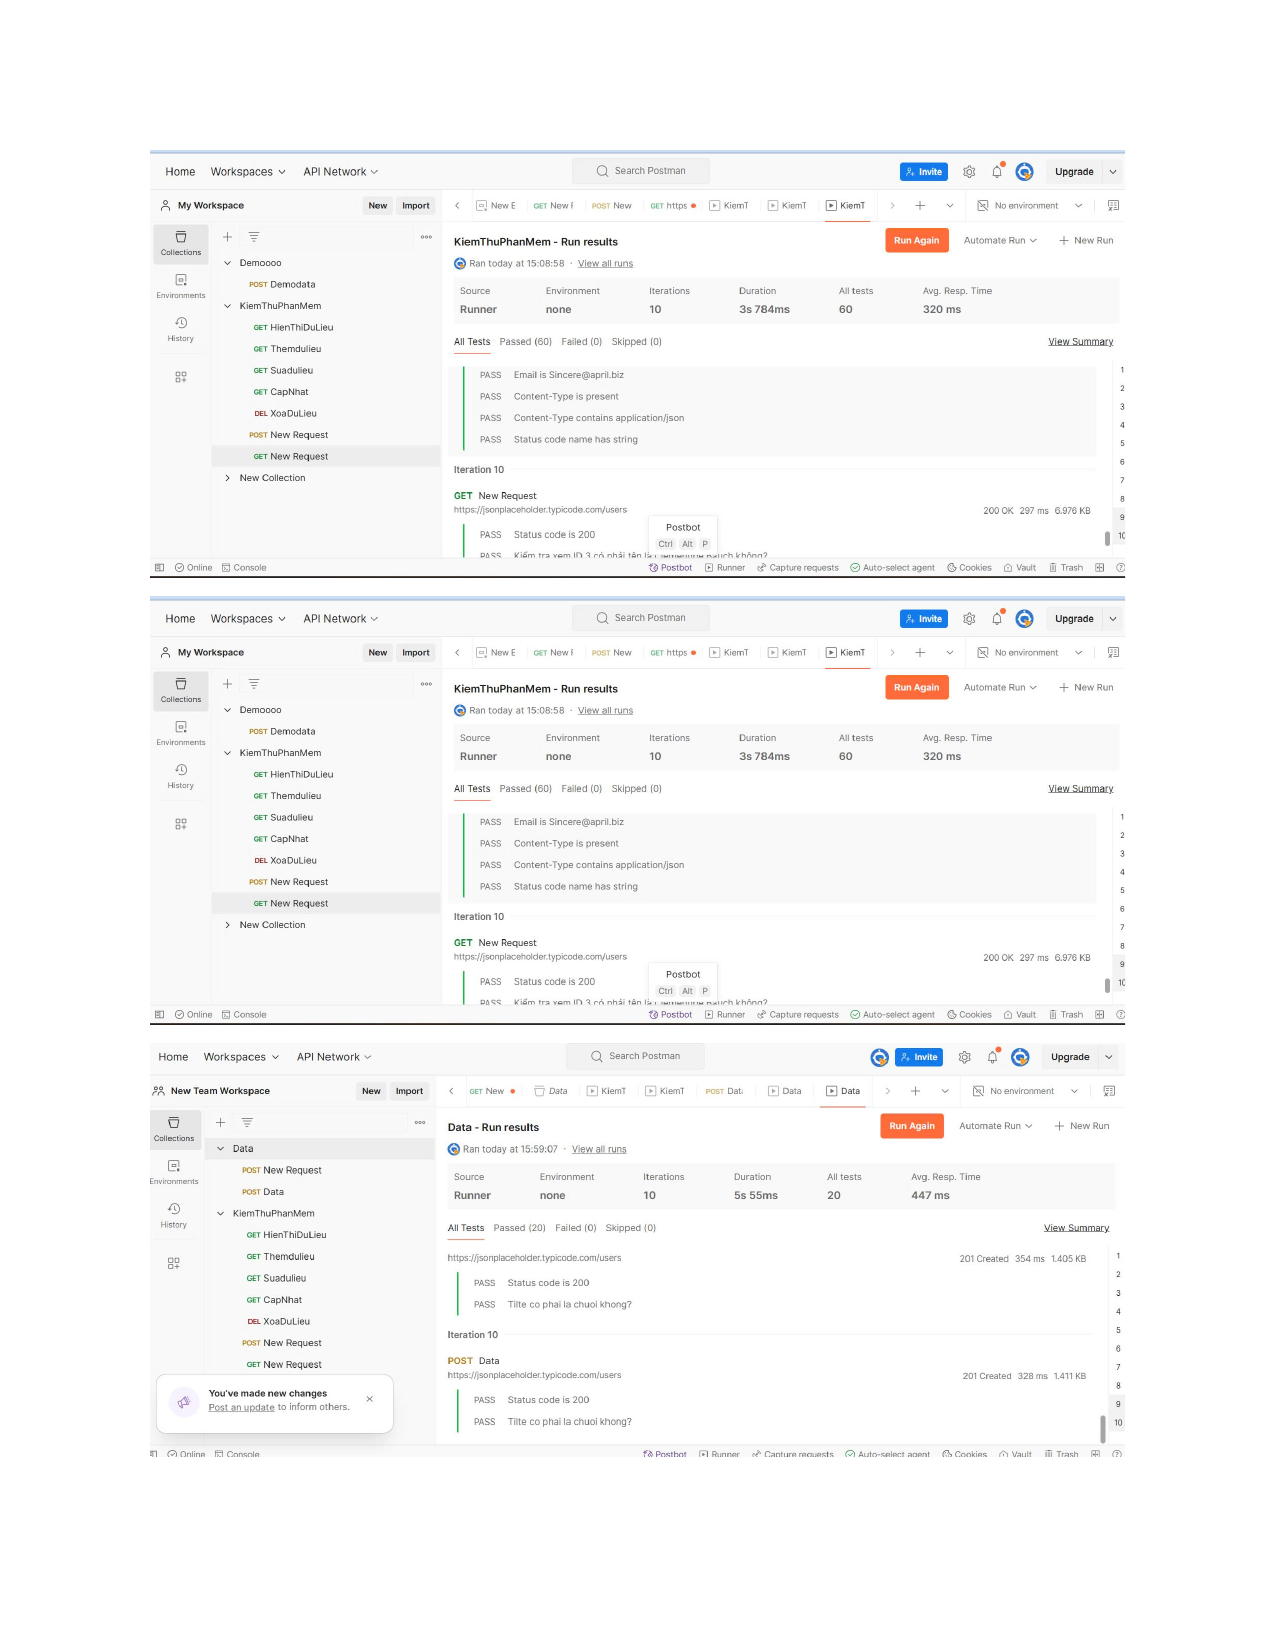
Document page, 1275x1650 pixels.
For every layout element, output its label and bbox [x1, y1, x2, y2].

picture [150, 596, 1125, 1025]
picture [150, 150, 1125, 578]
picture [150, 1043, 1125, 1457]
